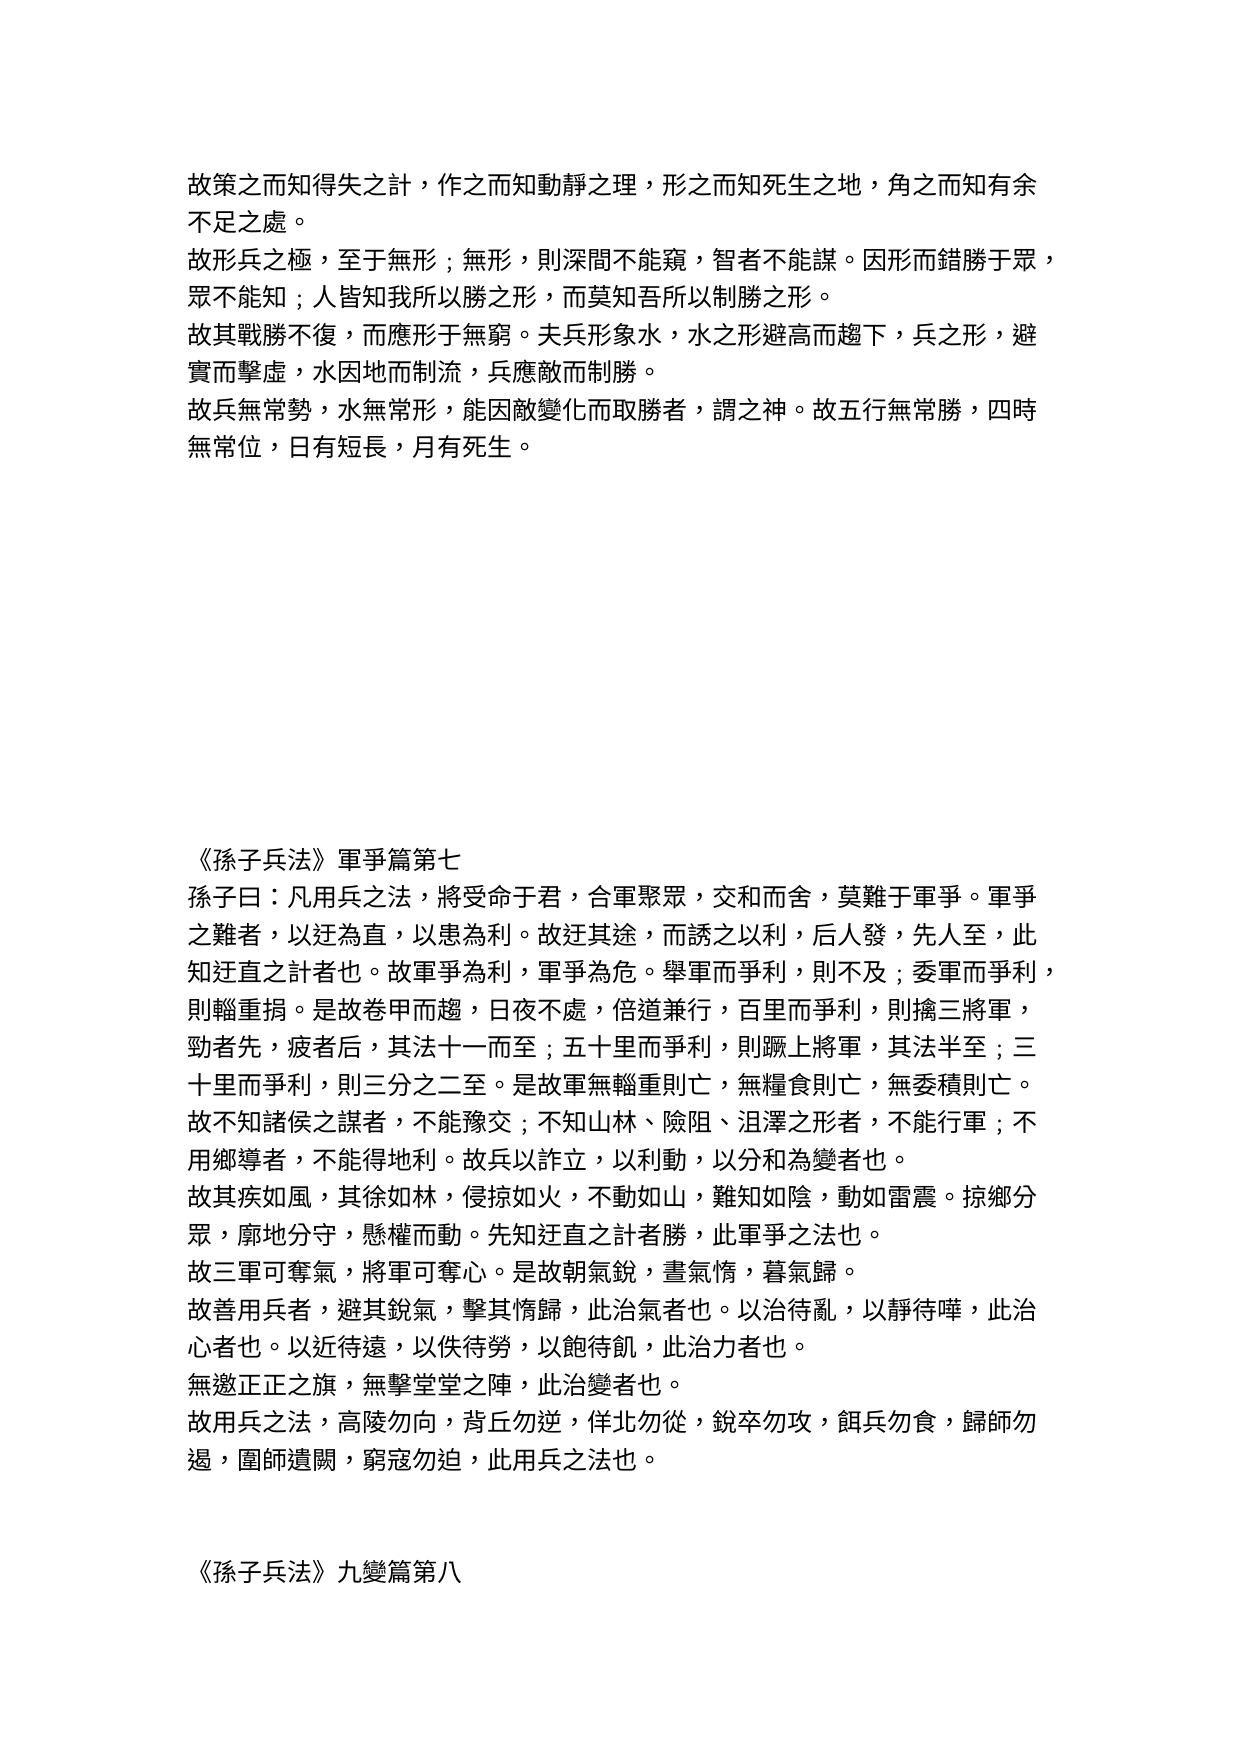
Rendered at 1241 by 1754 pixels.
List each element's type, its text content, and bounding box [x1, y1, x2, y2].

text 《孫子兵法》九變篇第八 [187, 1552, 1053, 1589]
text 故策之而知得失之計，作之而知動靜之理，形之而知死生之地，角之而知有余不足之處。 [187, 164, 1053, 239]
text 孫子曰：凡用兵之法，將受命于君，合軍聚眾，交和而舍，莫難于軍爭。軍爭之難者，以迂為直，以患為利。故迂其途，而誘之以利，后人發，先人至，此知迂直之計者也。故軍爭為利，軍爭為危。舉軍而爭利，則不及﹔委軍而爭利，則輜重捐。是故卷甲而趨，日夜不處，倍道兼行，百里而爭利，則擒三將軍，勁者先，疲者后，其法十一而至﹔五十里而爭利，則蹶上將軍，其法半至﹔三十里而爭利，則三分之二至。是故軍無輜重則亡，無糧食則亡，無委積則亡。故不知諸侯之謀者，不能豫交﹔不知山林、險阻、沮澤之形者，不能行軍﹔不用鄉導者，不能得地利。故兵以詐立，以利動，以分和為變者也。 [187, 877, 1053, 1177]
text 故形兵之極，至于無形﹔無形，則深間不能窺，智者不能謀。因形而錯勝于眾，眾不能知﹔人皆知我所以勝之形，而莫知吾所以制勝之形。 [187, 239, 1053, 314]
text 《孫子兵法》軍爭篇第七 [187, 839, 1053, 877]
text 故兵無常勢，水無常形，能因敵變化而取勝者，謂之神。故五行無常勝，四時無常位，日有短長，月有死生。 [187, 389, 1053, 464]
text 故三軍可奪氣，將軍可奪心。是故朝氣銳，晝氣惰，暮氣歸。 [187, 1252, 1053, 1289]
text 故善用兵者，避其銳氣，擊其惰歸，此治氣者也。以治待亂，以靜待嘩，此治心者也。以近待遠，以佚待勞，以飽待飢，此治力者也。 [187, 1289, 1053, 1364]
text 無邀正正之旗，無擊堂堂之陣，此治變者也。 [187, 1364, 1053, 1402]
text 故其戰勝不復，而應形于無窮。夫兵形象水，水之形避高而趨下，兵之形，避實而擊虛，水因地而制流，兵應敵而制勝。 [187, 314, 1053, 389]
text 故其疾如風，其徐如林，侵掠如火，不動如山，難知如陰，動如雷震。掠鄉分眾，廓地分守，懸權而動。先知迂直之計者勝，此軍爭之法也。 [187, 1177, 1053, 1252]
text 故用兵之法，高陵勿向，背丘勿逆，佯北勿從，銳卒勿攻，餌兵勿食，歸師勿遏，圍師遺闕，窮寇勿迫，此用兵之法也。 [187, 1402, 1053, 1477]
